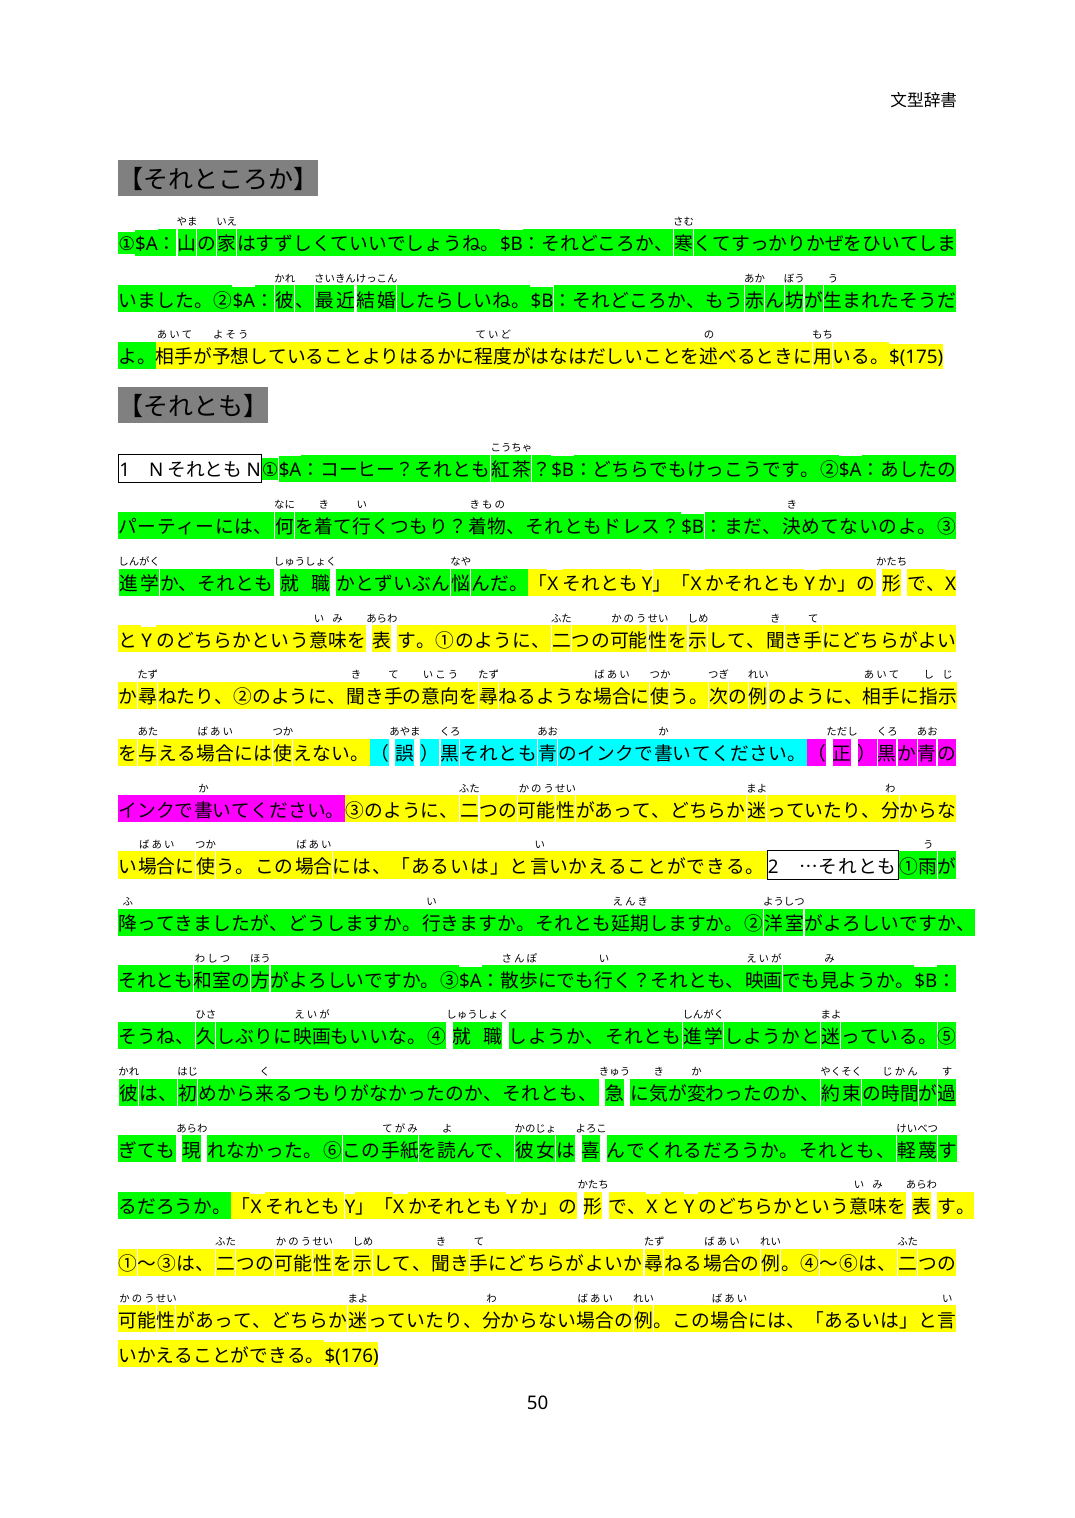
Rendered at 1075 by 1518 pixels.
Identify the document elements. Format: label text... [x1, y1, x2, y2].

text 1 NそれともN①$A：コーヒー？それとも？$B：どちらでもけっこうです。②$A：あしたのパーティーには、をてくつもり？、それともドレス？$B：まだ、めてないのよ。③か、それともかとずいぶんんだ。「XそれともY」「XかそれともYか」ので、XとYのどちらかというをす。①のように、つのをして、きにどちらがよいかねたり、②のように、きのをねるようなにう。ののように、にをえるにはえない。（）それとものインクでいてください。（）かのインクでいてください。③のように、つのがあって、どちらかっていたり、からないにう。このには、「あるいは」といかえることができる。2 …それとも①がってきましたが、どうしますか。きますか。それともしますか。②がよろしいですか、それとものがよろしいですか。③$A：にでもく？それとも、でもようか。$B：そうね、しぶりにもいいな。④しようか、それともしようかとっている。⑤は、めからるつもりがなかったのか、それとも、にがわったのか、のがぎてもれなかった。⑥このをんで、はんでくれるだろうか。それとも、するだろうか。「XそれともY」「XかそれともYか」ので、XとYのどちらかというをす。①～③は、つのをして、きにどちらがよいかねるの。④～⑥は、つのがあって、どちらかっていたり、からないの。このには、「あるいは」といかえることができる。$(176) [118, 433, 957, 1368]
subtitle 【それところか】 [118, 150, 957, 206]
text ①$A：のはすずしくていいでしょうね。$B：それどころか、くてすっかりかぜをひいてしまいました。②$A：、したらしいね。$B：それどころか、もうんがまれたそうだよ。がしていることよりはるかにがはなはだしいことをべるときにいる。$(175) [118, 206, 957, 376]
subtitle 【それとも】 [118, 376, 957, 433]
